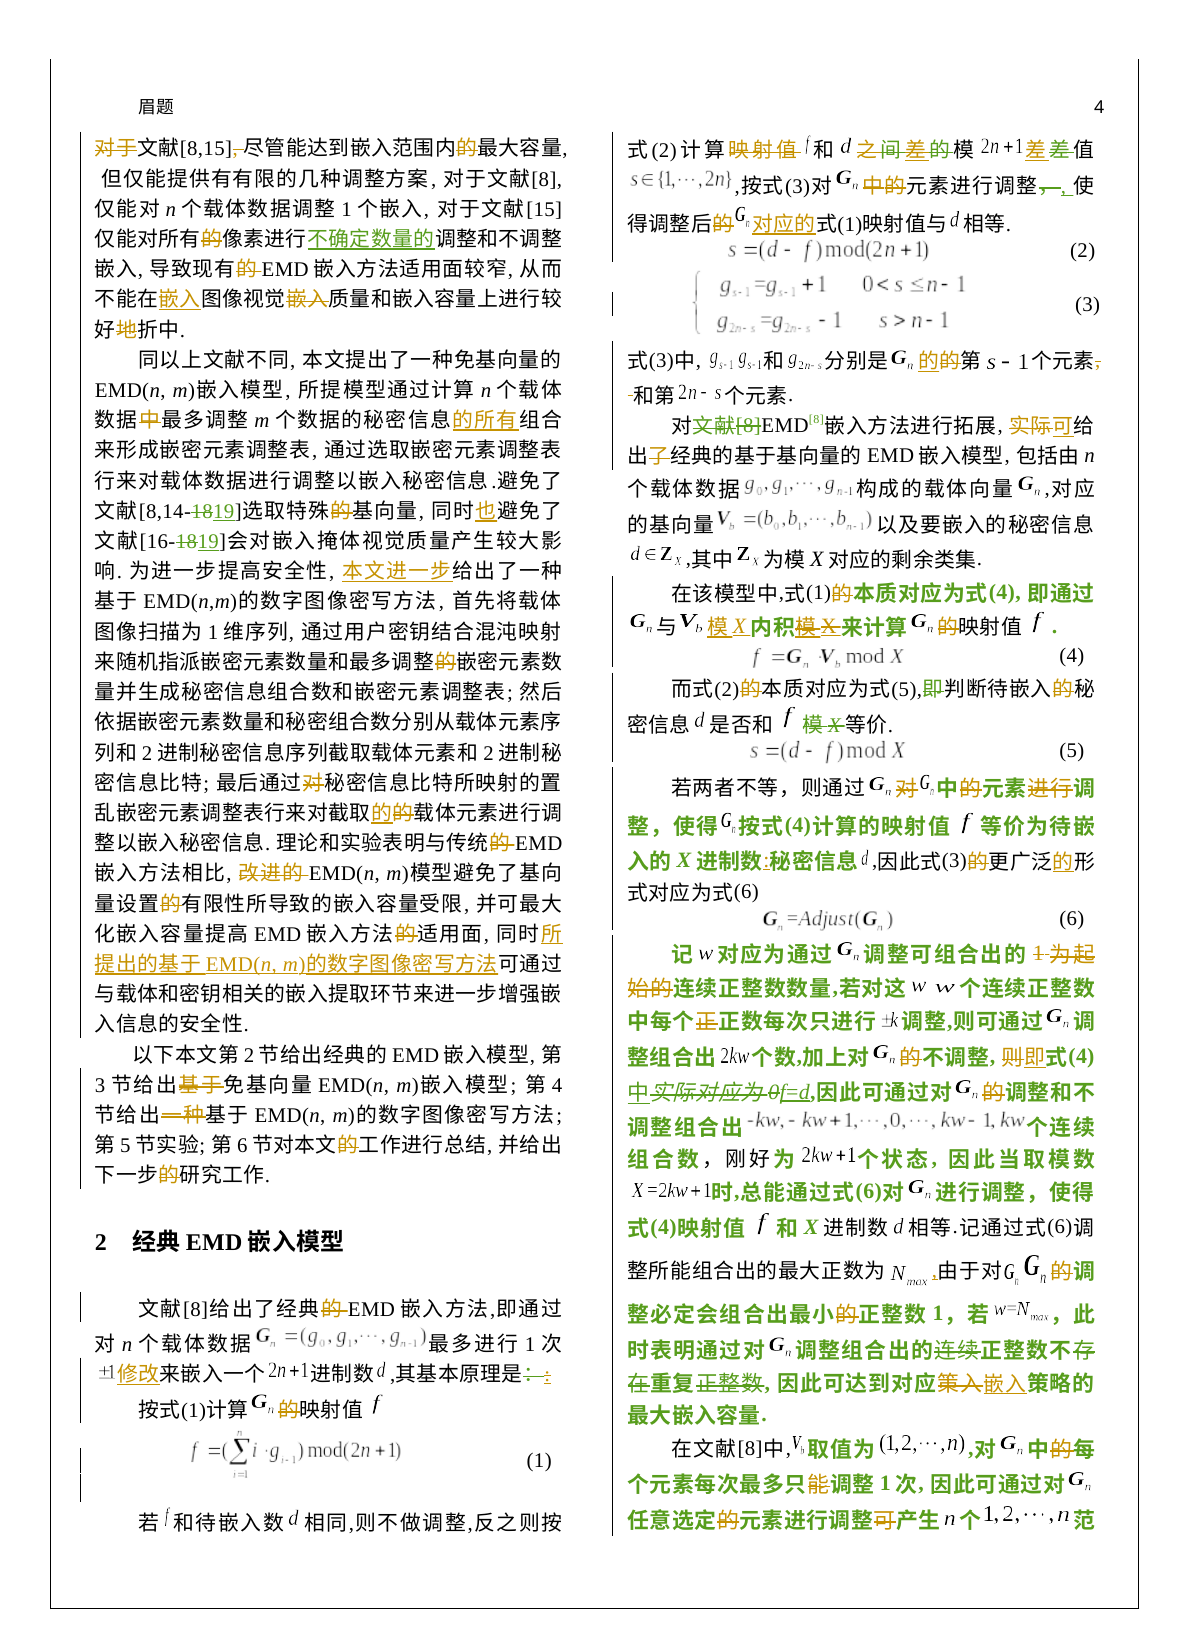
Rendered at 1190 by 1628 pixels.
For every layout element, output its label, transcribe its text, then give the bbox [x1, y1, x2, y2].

table_header [83, 1423, 508, 1504]
text 以下本文第2节给出经典的EMD嵌入模型, 第3节给出免基向量EMD(n, m)嵌入模型; 第4节给出基于EMD(n, m)的数字图像密写方法; 第5节实验; 第6节对本文工作进行总结, 并给出下一步研究工作. [94, 1038, 562, 1189]
table_header (2) [1041, 238, 1106, 267]
table_header [616, 238, 1041, 267]
table_header (6) [1041, 906, 1106, 935]
text 若和待嵌入数相同,则不做调整,反之则按式(2)计算和模值,按式(3)对元素进行调整使得调整后式(1)映射值与相等. [94, 1504, 562, 1536]
text 若两者不等，则通过中元素调整，使得按式(4)计算的映射值等价为待嵌入的X进制数秘密信息,因此式(3)更广泛形式对应为式(6) [627, 767, 1095, 906]
text 同以上文献不同, 本文提出了一种免基向量的EMD(n, m)嵌入模型, 所提模型通过计算n个载体数据最多调整m个数据的秘密信息组合来形成嵌密元素调整表, 通过选取嵌密元素调整表行来对载体数据进行调整以嵌入秘密信息.避免了文献[8,14-]选取特殊基向量, 同时避免了文献[16-]会对嵌入掩体视觉质量产生较大影响. 为进一步提高安全性, 给出了一种基于EMD(n,m)的数字图像密写方法, 首先将载体图像扫描为1维序列, 通过用户密钥结合混沌映射来随机指派嵌密元素数量和最多调整嵌密元素数量并生成秘密信息组合数和嵌密元素调整表; 然后依据嵌密元素数量和秘密组合数分别从载体元素序列和2进制秘密信息序列截取载体元素和2进制秘密信息比特; 最后通过秘密信息比特所映射的置乱嵌密元素调整表行来对截取载体元素进行调整以嵌入秘密信息. 理论和实验表明与传统EMD嵌入方法相比, EMD(n, m)模型避免了基向量设置有限性所导致的嵌入容量受限, 并可最大化嵌入容量提高EMD嵌入方法适用面, 同时可通过与载体和密钥相关的嵌入提取环节来进一步增强嵌入信息的安全性. [94, 343, 562, 1038]
text 而式(2)本质对应为式(5),判断待嵌入秘密信息是否和等价. [627, 672, 1095, 738]
table_header [616, 738, 1041, 767]
table_header [616, 643, 1041, 672]
table_header (5) [1041, 738, 1106, 767]
text 记对应为通过调整可组合出的连续正整数数量,若对这个连续正整数中每个正数每次只进行调整,则可通过调整组合出个数,加上对不调整, 式(4),因此可通过对调整和不调整组合出个连续组合数，刚好为个状态, 因此当取模数时,总能通过式(6)对进行调整，使得式(4)映射值和X进制数相等.记通过式(6)调整所能组合出的最大正数为由于对调整必定会组合出最小正整数1，若，此时表明通过对调整组合出的正整数不重复, 因此可达到对应策略的最大嵌入容量. [627, 935, 1095, 1430]
table_cell [616, 267, 1041, 341]
text 按式(1)计算映射值 [94, 1388, 562, 1423]
table_header (4) [1041, 643, 1106, 672]
text 若和待嵌入数相同,则不做调整,反之则按式(2)计算和模值,按式(3)对元素进行调整使得调整后式(1)映射值与相等. [627, 132, 1095, 237]
table_header [616, 906, 1041, 935]
table_cell (3) [1041, 267, 1106, 341]
subtitle 经典EMD嵌入模型 [94, 1222, 562, 1257]
text 式(3)中, 和分别是第个元素和第个元素. [627, 341, 1095, 409]
text 文献[8]给出了经典EMD嵌入方法,即通过对n个载体数据最多进行1次来嵌入一个进制数,其基本原理是 [94, 1292, 562, 1388]
text 在该模型中,式(1)本质对应为式(4), 即通过与内积来计算映射值. [627, 576, 1095, 643]
table_header (1) [508, 1423, 573, 1504]
text 对EMD嵌入方法进行拓展, 给出经典的基于基向量的EMD嵌入模型, 包括由n个载体数据构成的载体向量,对应的基向量以及要嵌入的秘密信息,其中为模X对应的剩余类集. [627, 409, 1095, 576]
